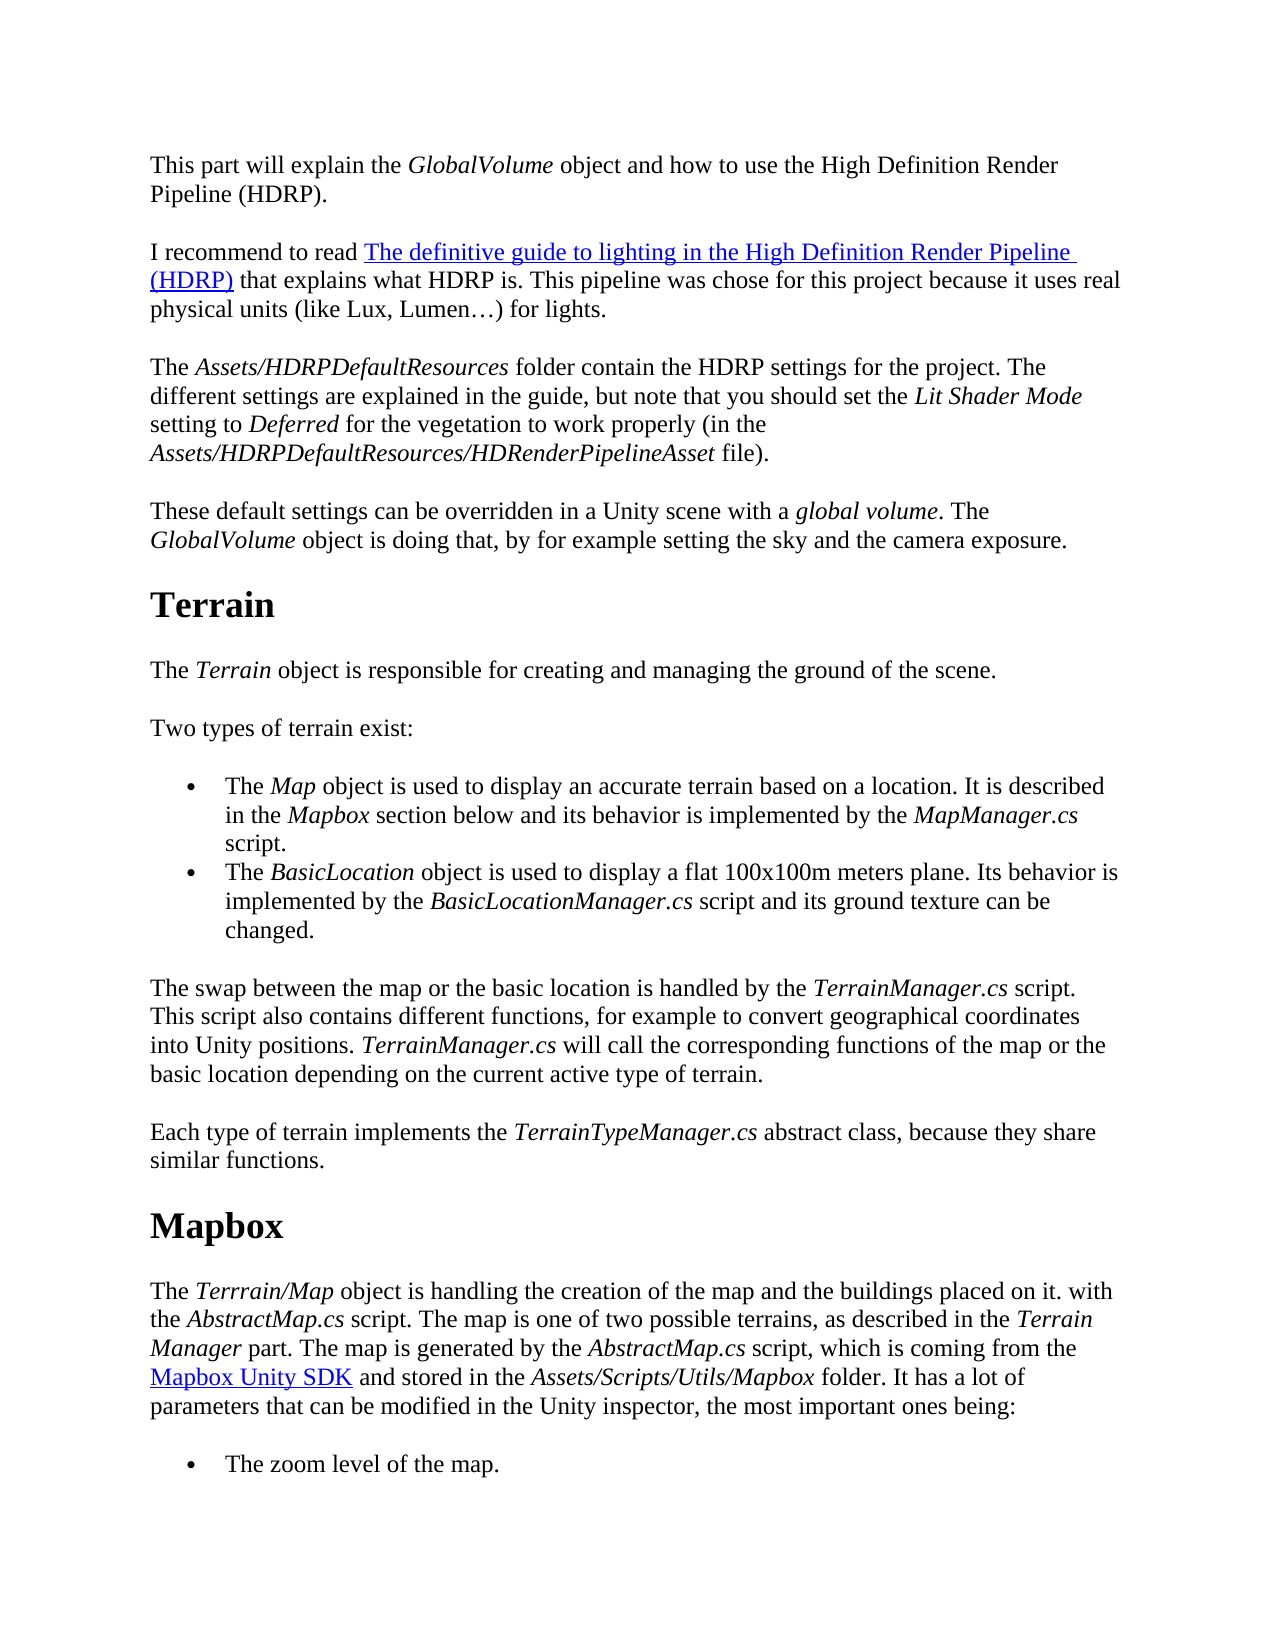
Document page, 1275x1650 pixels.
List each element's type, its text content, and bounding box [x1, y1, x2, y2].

text The Terrain object is responsible for creating and managing the ground of the scene. [150, 655, 1125, 684]
subtitle Mapbox [150, 1203, 1125, 1247]
list The zoom level of the map. [187, 1449, 1125, 1477]
text Two types of terrain exist: [150, 713, 1125, 742]
text The Terrrain/Map object is handling the creation of the map and the buildings placed on it. with the AbstractMap.cs script. The map is one of two possible terrains, as described in the Terrain Manager part. The map is generated by the AbstractMap.cs script, which is coming from the Mapbox Unity SDK and stored in the Assets/Scripts/Utils/Mapbox folder. It has a lot of parameters that can be modified in the Unity inspector, the most important ones being: [150, 1276, 1125, 1419]
text The Assets/HDRPDefaultResources folder contain the HDRP settings for the project. The different settings are explained in the guide, but note that you should set the Lit Shader Mode setting to Deferred for the vegetation to work properly (in the Assets/HDRPDefaultResources/HDRenderPipelineAsset file). [150, 352, 1125, 467]
text The swap between the map or the basic location is handled by the TerrainManager.cs script. This script also contains different functions, for example to convert geographical coordinates into Unity positions. TerrainManager.cs will call the corresponding functions of the map or the basic location depending on the current active type of terrain. [150, 973, 1125, 1088]
list The BasicLocation object is used to display a flat 100x100m meters plane. Its behavior is implemented by the BasicLocationManager.cs script and its ground texture can be changed. [187, 857, 1125, 943]
text I recommend to read The definitive guide to lighting in the High Definition Render Pipeline (HDRP) that explains what HDRP is. This pipeline was chose for this project because it uses real physical units (like Lux, Lumen…) for lights. [150, 237, 1125, 323]
text Each type of terrain implements the TerrainTypeManager.cs abstract class, because they share similar functions. [150, 1117, 1125, 1174]
list The Map object is used to display an accurate terrain based on a location. It is described in the Mapbox section below and its behavior is implemented by the MapManager.cs script. [187, 771, 1125, 857]
text This part will explain the GlobalVolume object and how to use the High Definition Render Pipeline (HDRP). [150, 150, 1125, 207]
text These default settings can be overridden in a Unity scene with a global volume. The GlobalVolume object is doing that, by for example setting the sky and the camera exposure. [150, 496, 1125, 554]
subtitle Terrain [150, 583, 1125, 626]
